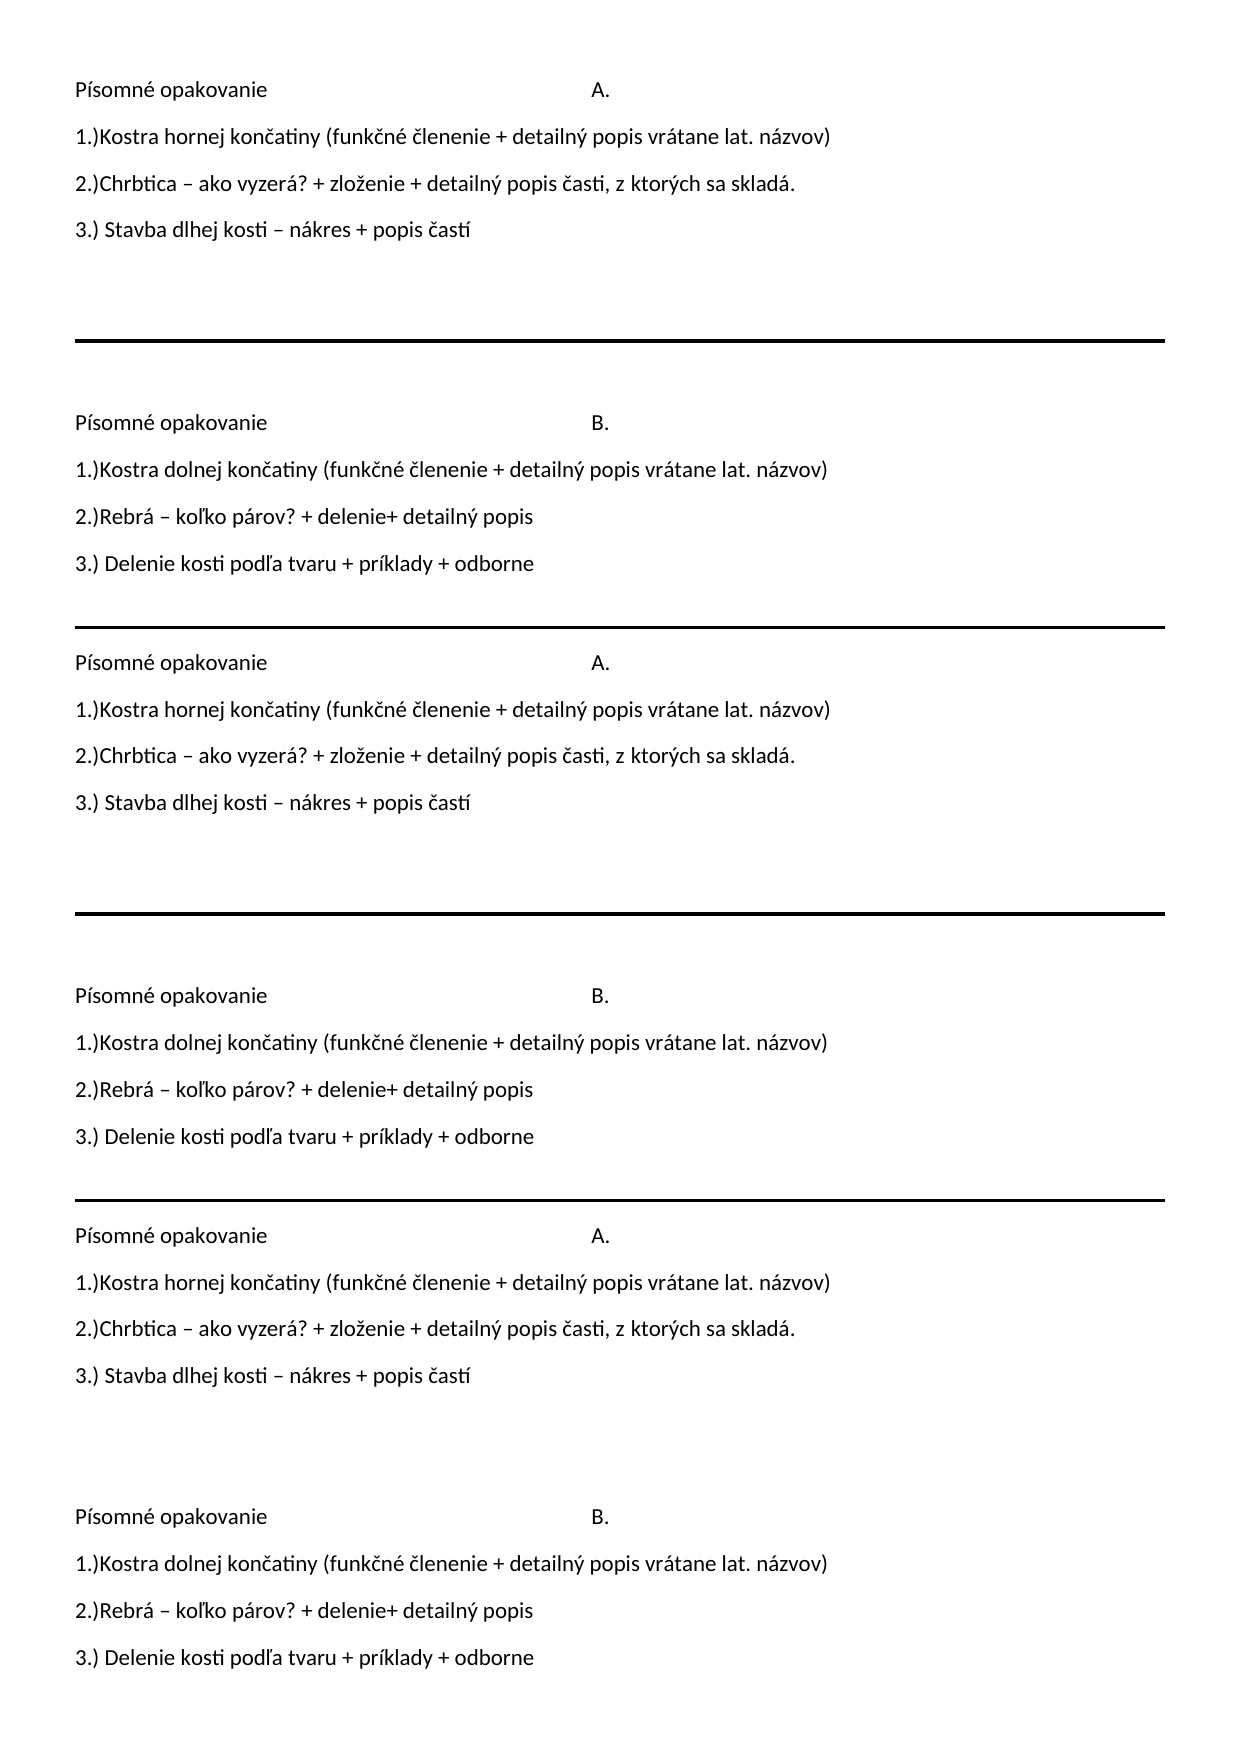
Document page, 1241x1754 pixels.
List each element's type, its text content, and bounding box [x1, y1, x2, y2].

text 1.)Kostra dolnej končatiny (funkčné členenie + detailný popis vrátane lat. názvov) [75, 455, 1165, 483]
text 3.) Delenie kosti podľa tvaru + príklady + odborne [75, 1122, 1165, 1150]
text 3.) Delenie kosti podľa tvaru + príklady + odborne [75, 549, 1165, 577]
text Písomné opakovanie B. [75, 408, 1165, 436]
text 2.)Rebrá – koľko párov? + delenie+ detailný popis [75, 1075, 1165, 1103]
text 2.)Chrbtica – ako vyzerá? + zloženie + detailný popis časti, z ktorých sa skladá. [75, 1314, 1165, 1343]
text 1.)Kostra dolnej končatiny (funkčné členenie + detailný popis vrátane lat. názvov) [75, 1549, 1165, 1577]
text 3.) Stavba dlhej kosti – nákres + popis častí [75, 788, 1165, 817]
text 1.)Kostra hornej končatiny (funkčné členenie + detailný popis vrátane lat. názvov) [75, 695, 1165, 723]
text 3.) Stavba dlhej kosti – nákres + popis častí [75, 1361, 1165, 1389]
text 1.)Kostra dolnej končatiny (funkčné členenie + detailný popis vrátane lat. názvov) [75, 1028, 1165, 1056]
text Písomné opakovanie B. [75, 981, 1165, 1009]
text 2.)Chrbtica – ako vyzerá? + zloženie + detailný popis časti, z ktorých sa skladá. [75, 742, 1165, 770]
text Písomné opakovanie B. [75, 1502, 1165, 1530]
text 3.) Delenie kosti podľa tvaru + príklady + odborne [75, 1643, 1165, 1671]
text Písomné opakovanie A. [75, 648, 1165, 676]
text Písomné opakovanie A. [75, 75, 1165, 103]
text 1.)Kostra hornej končatiny (funkčné členenie + detailný popis vrátane lat. názvov) [75, 1268, 1165, 1296]
text 3.) Stavba dlhej kosti – nákres + popis častí [75, 216, 1165, 244]
text Písomné opakovanie A. [75, 1221, 1165, 1249]
text 2.)Chrbtica – ako vyzerá? + zloženie + detailný popis časti, z ktorých sa skladá. [75, 169, 1165, 197]
text 1.)Kostra hornej končatiny (funkčné členenie + detailný popis vrátane lat. názvov) [75, 122, 1165, 150]
text 2.)Rebrá – koľko párov? + delenie+ detailný popis [75, 1596, 1165, 1624]
text 2.)Rebrá – koľko párov? + delenie+ detailný popis [75, 502, 1165, 530]
